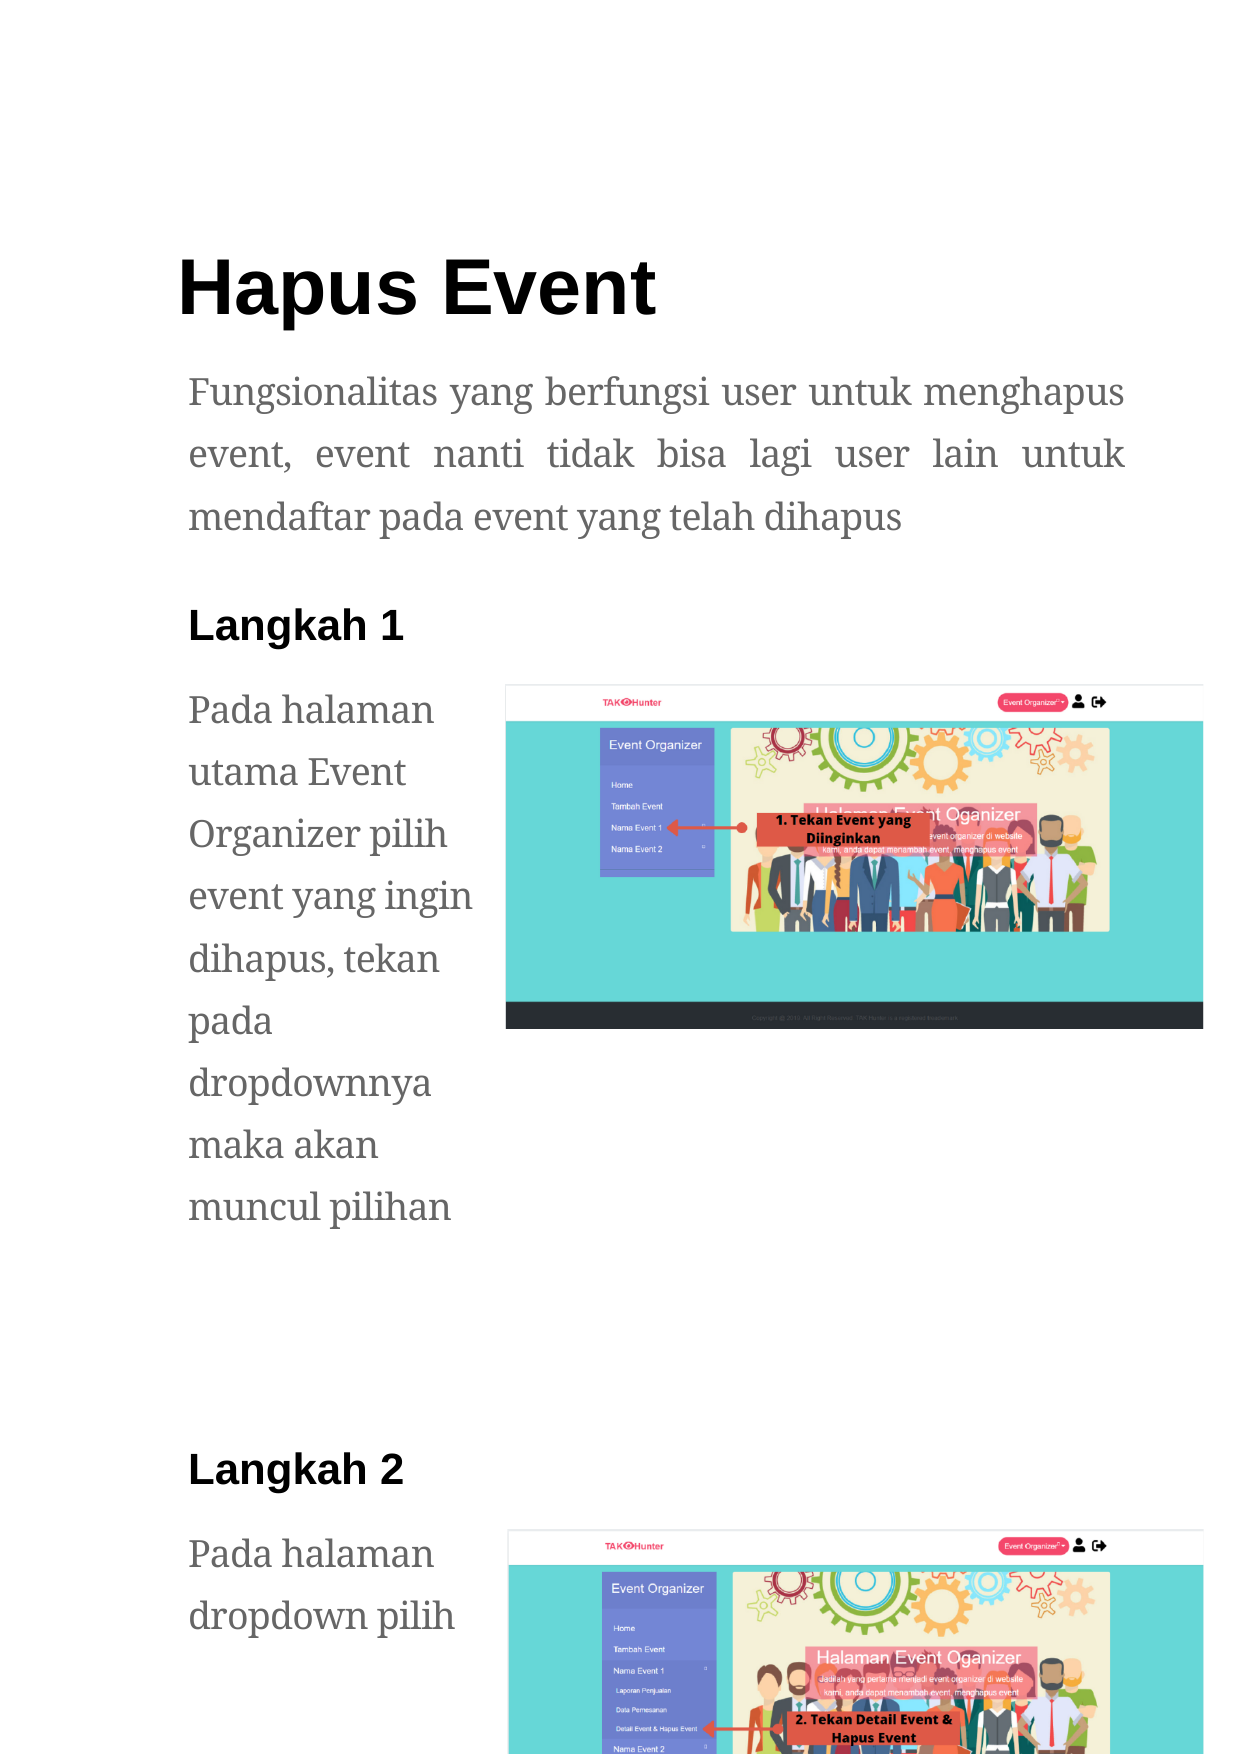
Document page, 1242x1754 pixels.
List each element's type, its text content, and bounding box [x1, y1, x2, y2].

text Pada halaman utama Event Organizer pilih event yang ingin dihapus, tekan pada dropdownnya maka akan muncul pilihan [188, 683, 488, 1232]
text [188, 1527, 488, 1640]
picture [505, 684, 1204, 1029]
picture [507, 1529, 1204, 1754]
subtitle Langkah 2 [188, 1443, 1242, 1493]
subtitle Langkah 1 [188, 599, 1242, 649]
text Fungsionalitas yang berfungsi user untuk menghapus event, event nanti tidak bisa lagi user lain untuk mendaftar pada event yang telah dihapus [188, 365, 1125, 541]
text Hapus Event [177, 245, 1242, 332]
